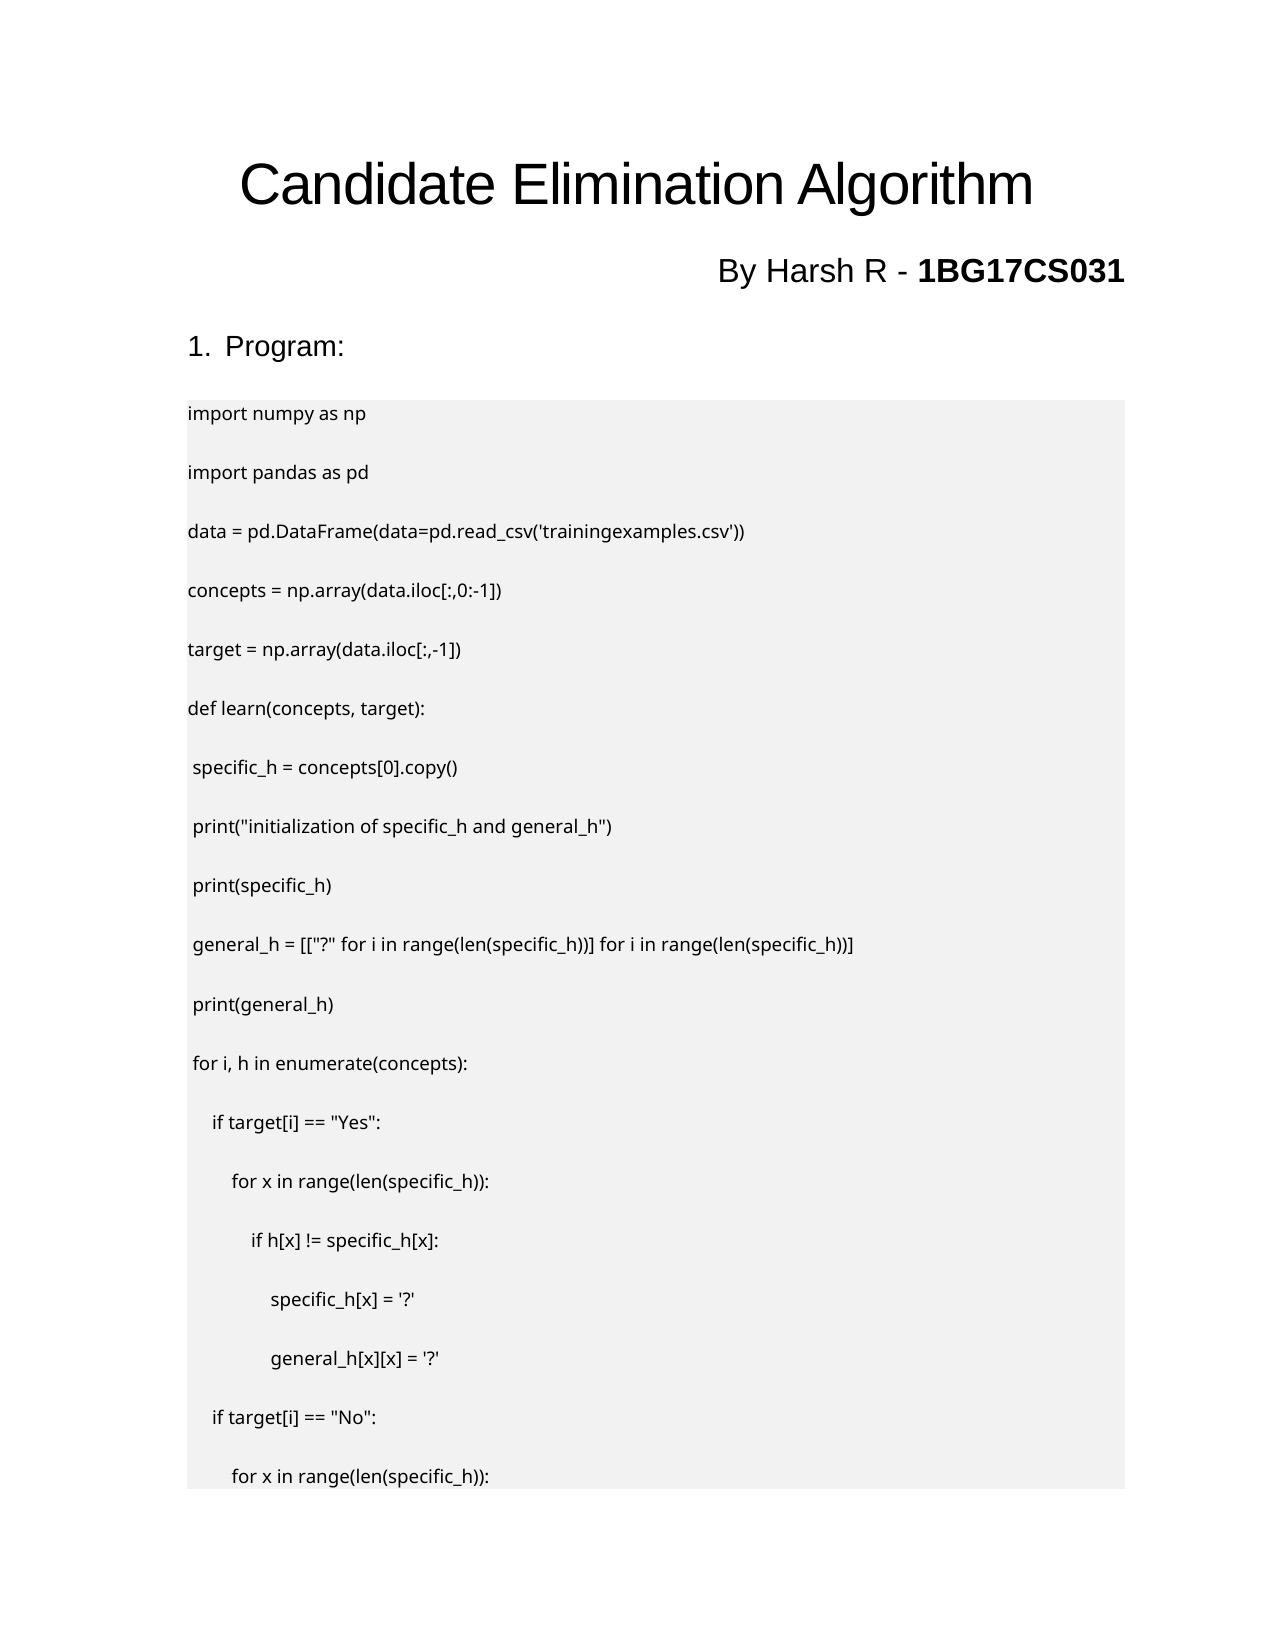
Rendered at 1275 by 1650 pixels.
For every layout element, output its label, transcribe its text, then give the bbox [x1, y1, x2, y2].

text import pandas as pd [187, 459, 1125, 485]
text target = np.array(data.iloc[:,-1]) [187, 636, 1125, 662]
text specific_h = concepts[0].copy() [187, 754, 1125, 780]
text for i, h in enumerate(concepts): [187, 1050, 1125, 1075]
text print(general_h) [187, 991, 1125, 1016]
text for x in range(len(specific_h)): [187, 1463, 1125, 1489]
text print("initialization of specific_h and general_h") [187, 814, 1125, 839]
text general_h[x][x] = '?' [187, 1345, 1125, 1371]
text concepts = np.array(data.iloc[:,0:-1]) [187, 577, 1125, 603]
text if target[i] == "Yes": [187, 1109, 1125, 1134]
text general_h = [["?" for i in range(len(specific_h))] for i in range(len(specific_h))] [187, 932, 1125, 957]
text import numpy as np [187, 400, 1125, 426]
title Candidate Elimination Algorithm [150, 150, 1125, 217]
text specific_h[x] = '?' [187, 1286, 1125, 1312]
list Program: [187, 329, 1125, 363]
text for x in range(len(specific_h)): [187, 1168, 1125, 1193]
text By Harsh R - 1BG17CS031 [150, 251, 1125, 289]
text print(specific_h) [187, 873, 1125, 898]
text if target[i] == "No": [187, 1404, 1125, 1430]
text def learn(concepts, target): [187, 696, 1125, 721]
text data = pd.DataFrame(data=pd.read_csv('trainingexamples.csv')) [187, 518, 1125, 544]
text if h[x] != specific_h[x]: [187, 1227, 1125, 1253]
